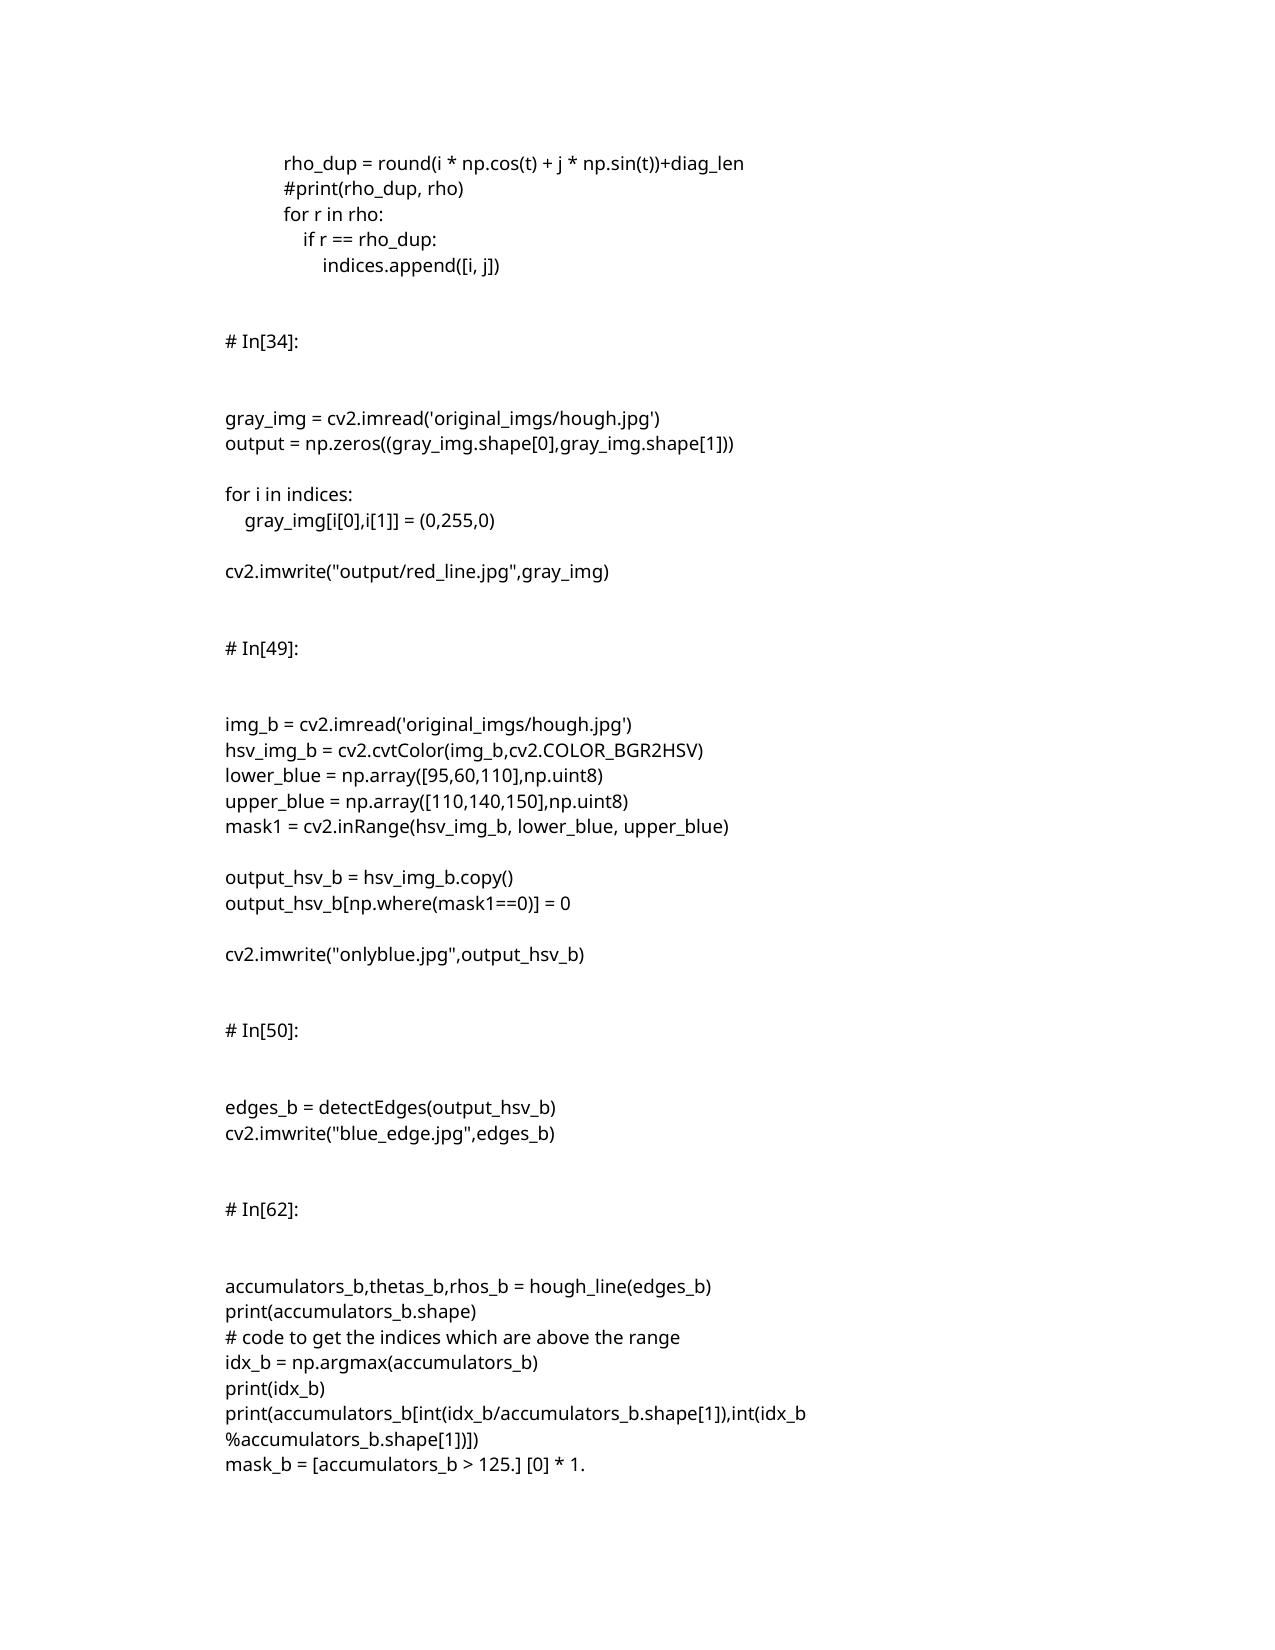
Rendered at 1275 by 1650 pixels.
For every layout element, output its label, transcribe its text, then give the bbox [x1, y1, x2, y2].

text # In[50]: [225, 1018, 1050, 1043]
text gray_img = cv2.imread('original_imgs/hough.jpg') [225, 405, 1050, 431]
text # In[62]: [225, 1196, 1050, 1222]
text mask1 = cv2.inRange(hsv_img_b, lower_blue, upper_blue) [225, 813, 1050, 839]
text edges_b = detectEdges(output_hsv_b) [225, 1094, 1050, 1120]
text hsv_img_b = cv2.cvtColor(img_b,cv2.COLOR_BGR2HSV) [225, 737, 1050, 762]
text upper_blue = np.array([110,140,150],np.uint8) [225, 788, 1050, 813]
text img_b = cv2.imread('original_imgs/hough.jpg') [225, 711, 1050, 737]
text accumulators_b,thetas_b,rhos_b = hough_line(edges_b) [225, 1273, 1050, 1298]
text print(accumulators_b.shape) [225, 1298, 1050, 1324]
text lower_blue = np.array([95,60,110],np.uint8) [225, 762, 1050, 788]
text cv2.imwrite("onlyblue.jpg",output_hsv_b) [225, 941, 1050, 967]
text output = np.zeros((gray_img.shape[0],gray_img.shape[1])) [225, 431, 1050, 456]
text #print(rho_dup, rho) [225, 176, 1050, 201]
text mask_b = [accumulators_b > 125.] [0] * 1. [225, 1452, 1050, 1477]
text for i in indices: [225, 482, 1050, 507]
text print(accumulators_b[int(idx_b/accumulators_b.shape[1]),int(idx_b%accumulators_b.shape[1])]) [225, 1401, 1050, 1452]
text idx_b = np.argmax(accumulators_b) [225, 1349, 1050, 1375]
text # In[49]: [225, 635, 1050, 660]
text for r in rho: [225, 201, 1050, 227]
text # code to get the indices which are above the range [225, 1324, 1050, 1349]
text indices.append([i, j]) [225, 252, 1050, 278]
text rho_dup = round(i * np.cos(t) + j * np.sin(t))+diag_len [225, 150, 1050, 176]
text if r == rho_dup: [225, 227, 1050, 252]
text cv2.imwrite("output/red_line.jpg",gray_img) [225, 558, 1050, 584]
text output_hsv_b[np.where(mask1==0)] = 0 [225, 890, 1050, 916]
text cv2.imwrite("blue_edge.jpg",edges_b) [225, 1120, 1050, 1145]
text print(idx_b) [225, 1375, 1050, 1401]
text # In[34]: [225, 329, 1050, 354]
text gray_img[i[0],i[1]] = (0,255,0) [225, 507, 1050, 533]
text output_hsv_b = hsv_img_b.copy() [225, 864, 1050, 890]
